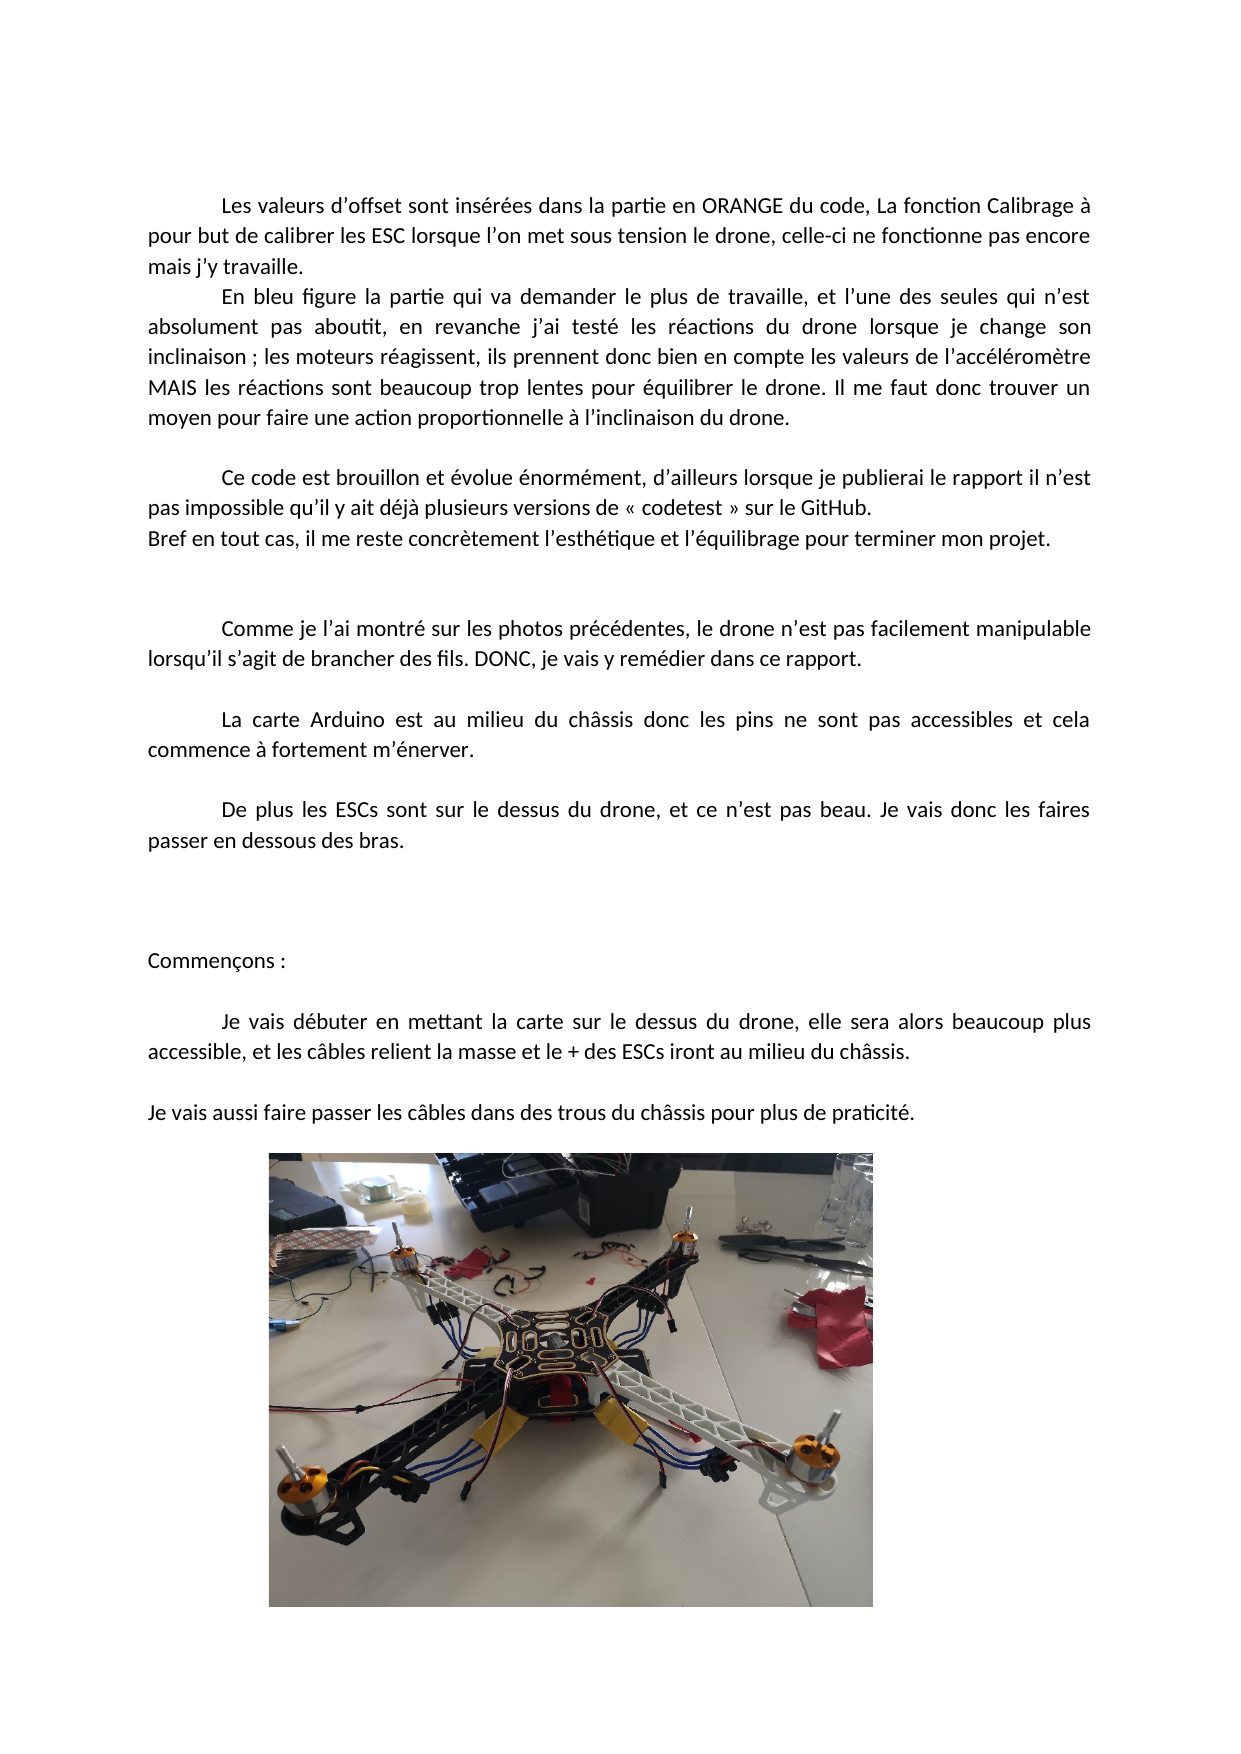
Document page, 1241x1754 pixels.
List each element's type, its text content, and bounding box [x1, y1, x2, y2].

text Les valeurs d’offset sont insérées dans la partie en ORANGE du code, La fonction Calibrage à pour but de calibrer les ESC lorsque l’on met sous tension le drone, celle-ci ne fonctionne pas encore mais j’y travaille. [148, 191, 1093, 280]
text En bleu figure la partie qui va demander le plus de travaille, et l’une des seules qui n’est absolument pas aboutit, en revanche j’ai testé les réactions du drone lorsque je change son inclinaison ; les moteurs réagissent, ils prennent donc bien en compte les valeurs de l’accéléromètre MAIS les réactions sont beaucoup trop lentes pour équilibrer le drone. Il me faut donc trouver un moyen pour faire une action proportionnelle à l’inclinaison du drone. [148, 282, 1093, 431]
text Commençons : [148, 947, 1093, 974]
text Je vais débuter en mettant la carte sur le dessus du drone, elle sera alors beaucoup plus accessible, et les câbles relient la masse et le + des ESCs iront au milieu du châssis. [148, 1007, 1093, 1065]
picture [268, 1153, 873, 1607]
text Je vais aussi faire passer les câbles dans des trous du châssis pour plus de praticité. [148, 1098, 1093, 1126]
text Comme je l’ai montré sur les photos précédentes, le drone n’est pas facilement manipulable lorsqu’il s’agit de brancher des fils. DONC, je vais y remédier dans ce rapport. [148, 614, 1093, 672]
text Ce code est brouillon et évolue énormément, d’ailleurs lorsque je publierai le rapport il n’est pas impossible qu’il y ait déjà plusieurs versions de « codetest » sur le GitHub. [148, 463, 1093, 521]
text De plus les ESCs sont sur le dessus du drone, et ce n’est pas beau. Je vais donc les faires passer en dessous des bras. [148, 796, 1093, 854]
text Bref en tout cas, il me reste concrètement l’esthétique et l’équilibrage pour terminer mon projet. [148, 524, 1093, 552]
text La carte Arduino est au milieu du châssis donc les pins ne sont pas accessibles et cela commence à fortement m’énerver. [148, 705, 1093, 763]
